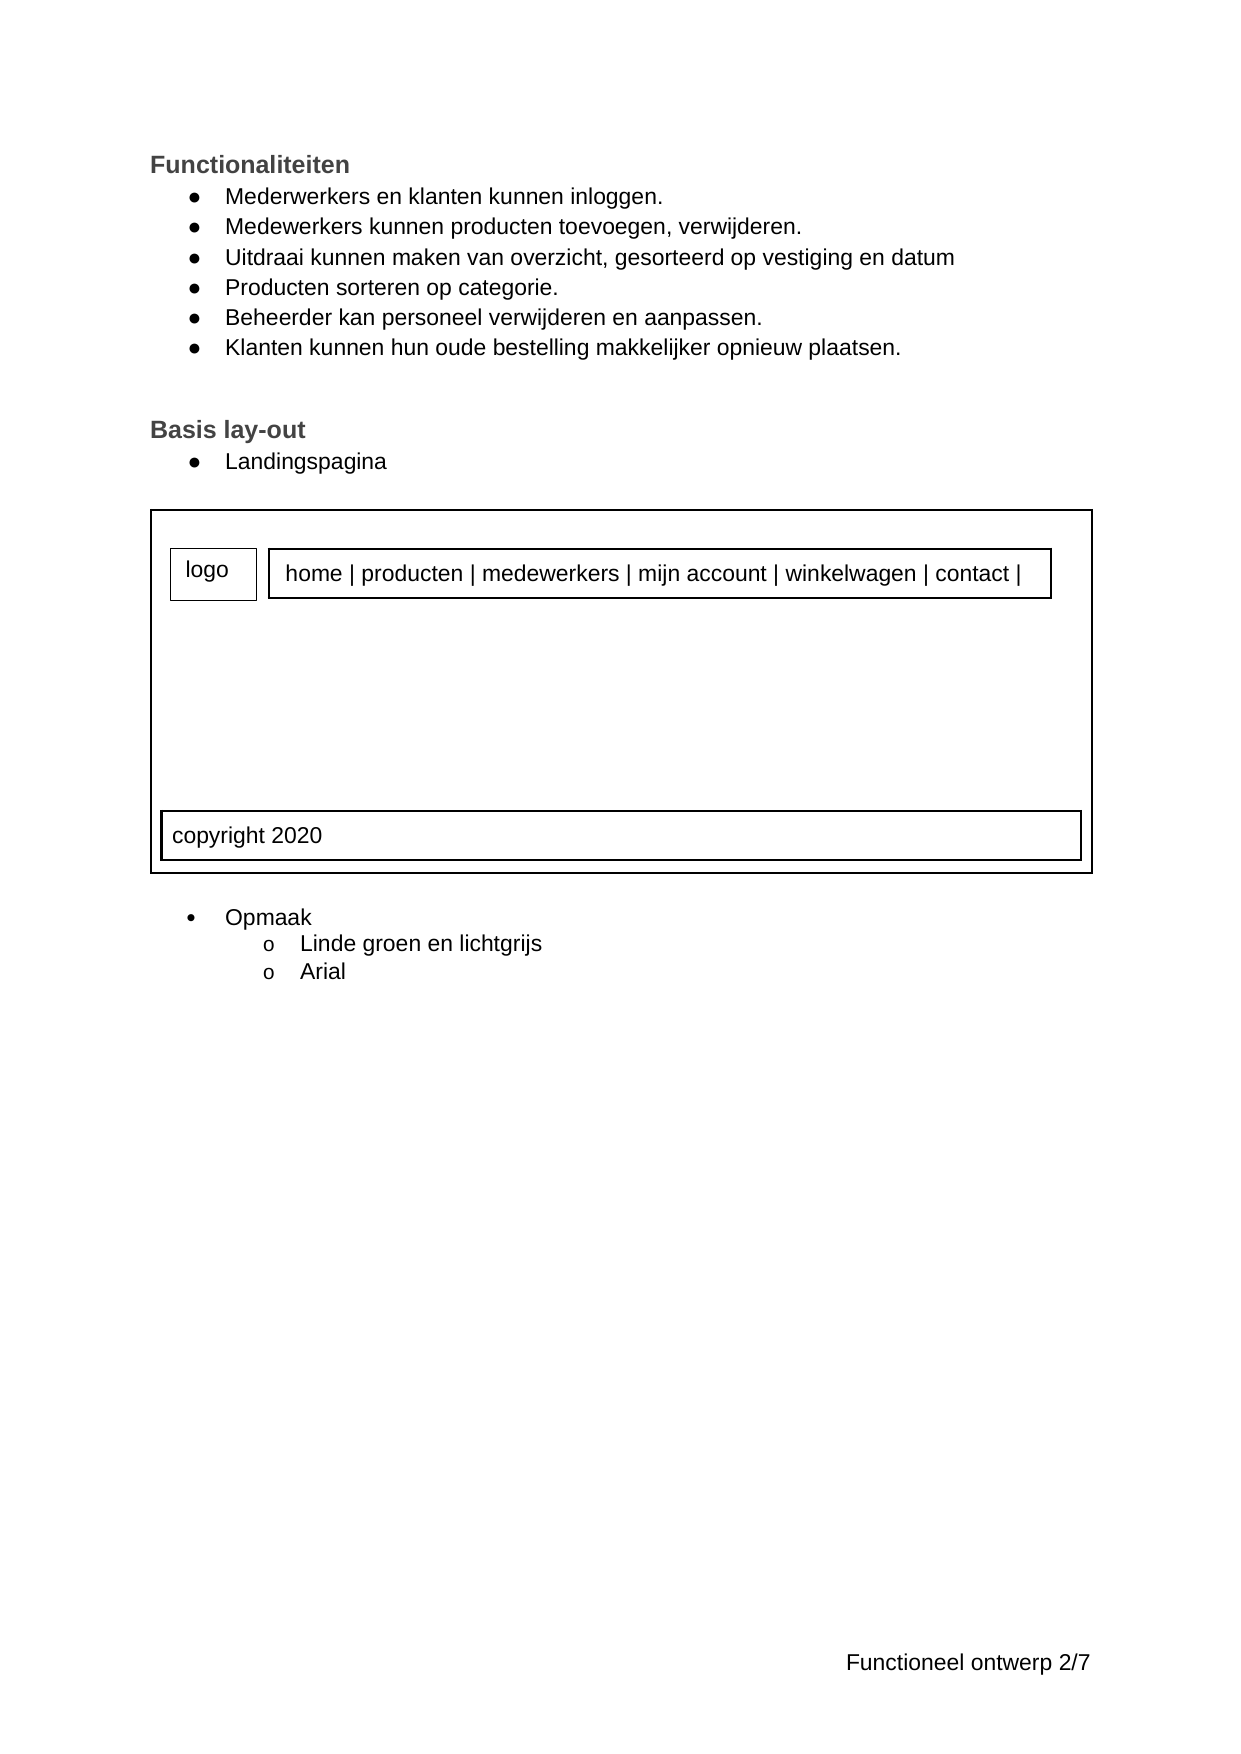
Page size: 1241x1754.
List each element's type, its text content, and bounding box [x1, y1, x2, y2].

list Uitdraai kunnen maken van overzicht, gesorteerd op vestiging en datum [187, 243, 1090, 270]
list Medewerkers kunnen producten toevoegen, verwijderen. [187, 213, 1090, 239]
table_header [152, 511, 1091, 872]
list Landingspagina [187, 448, 1090, 475]
list Arial [262, 958, 1090, 986]
subtitle Functionaliteiten [150, 150, 1090, 179]
list Opmaak [187, 904, 1090, 930]
list Producten sorteren op categorie. [187, 274, 1090, 300]
list Klanten kunnen hun oude bestelling makkelijker opnieuw plaatsen. [187, 334, 1090, 360]
list Beheerder kan personeel verwijderen en aanpassen. [187, 304, 1090, 330]
list Linde groen en lichtgrijs [262, 930, 1090, 958]
subtitle Basis lay-out [150, 415, 1090, 444]
list Mederwerkers en klanten kunnen inloggen. [187, 183, 1090, 209]
